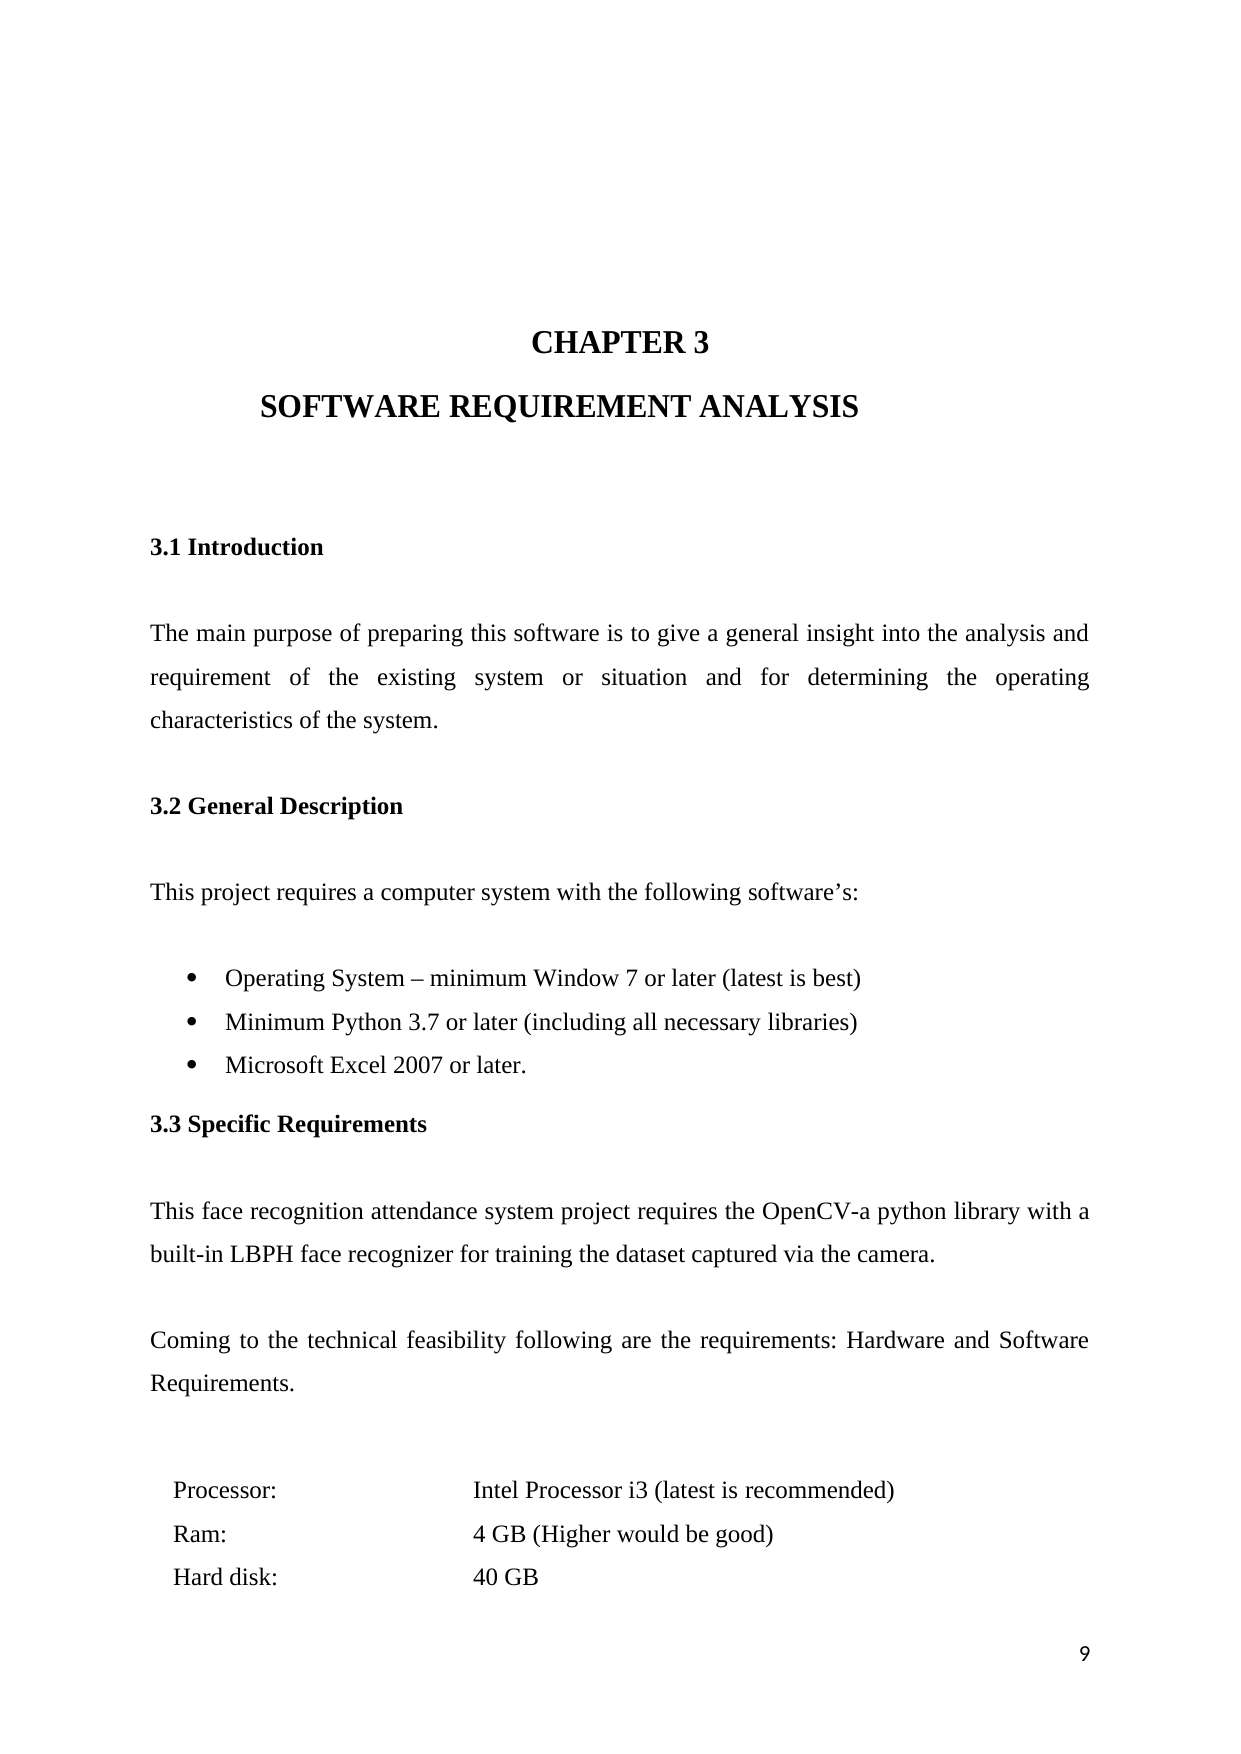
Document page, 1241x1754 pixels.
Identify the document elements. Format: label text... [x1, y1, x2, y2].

text CHAPTER 3 [150, 322, 1090, 361]
list Minimum Python 3.7 or later (including all necessary libraries) [187, 1007, 1090, 1035]
list Operating System – minimum Window 7 or later (latest is best) [187, 963, 1090, 992]
text SOFTWARE REQUIREMENT ANALYSIS [150, 386, 969, 424]
text Hard disk: 40 GB [173, 1562, 1090, 1591]
list Microsoft Excel 2007 or later. [187, 1050, 1090, 1078]
text This project requires a computer system with the following software’s: [150, 877, 1090, 906]
text Processor: Intel Processor i3 (latest is recommended) [173, 1476, 1090, 1504]
text This face recognition attendance system project requires the OpenCV-a python library with a built-in LBPH face recognizer for training the dataset captured via the camera. [150, 1196, 1090, 1268]
text 3.1 Introduction [150, 532, 1090, 561]
text The main purpose of preparing this software is to give a general insight into the analysis and requirement of the existing system or situation and for determining the operating characteristics of the system. [150, 618, 1090, 733]
text 3.3 Specific Requirements [150, 1109, 1090, 1138]
text Ram: 4 GB (Higher would be good) [173, 1519, 1090, 1547]
text 3.2 General Description [150, 791, 1090, 820]
text Coming to the technical feasibility following are the requirements: Hardware and Software Requirements. [150, 1325, 1090, 1397]
